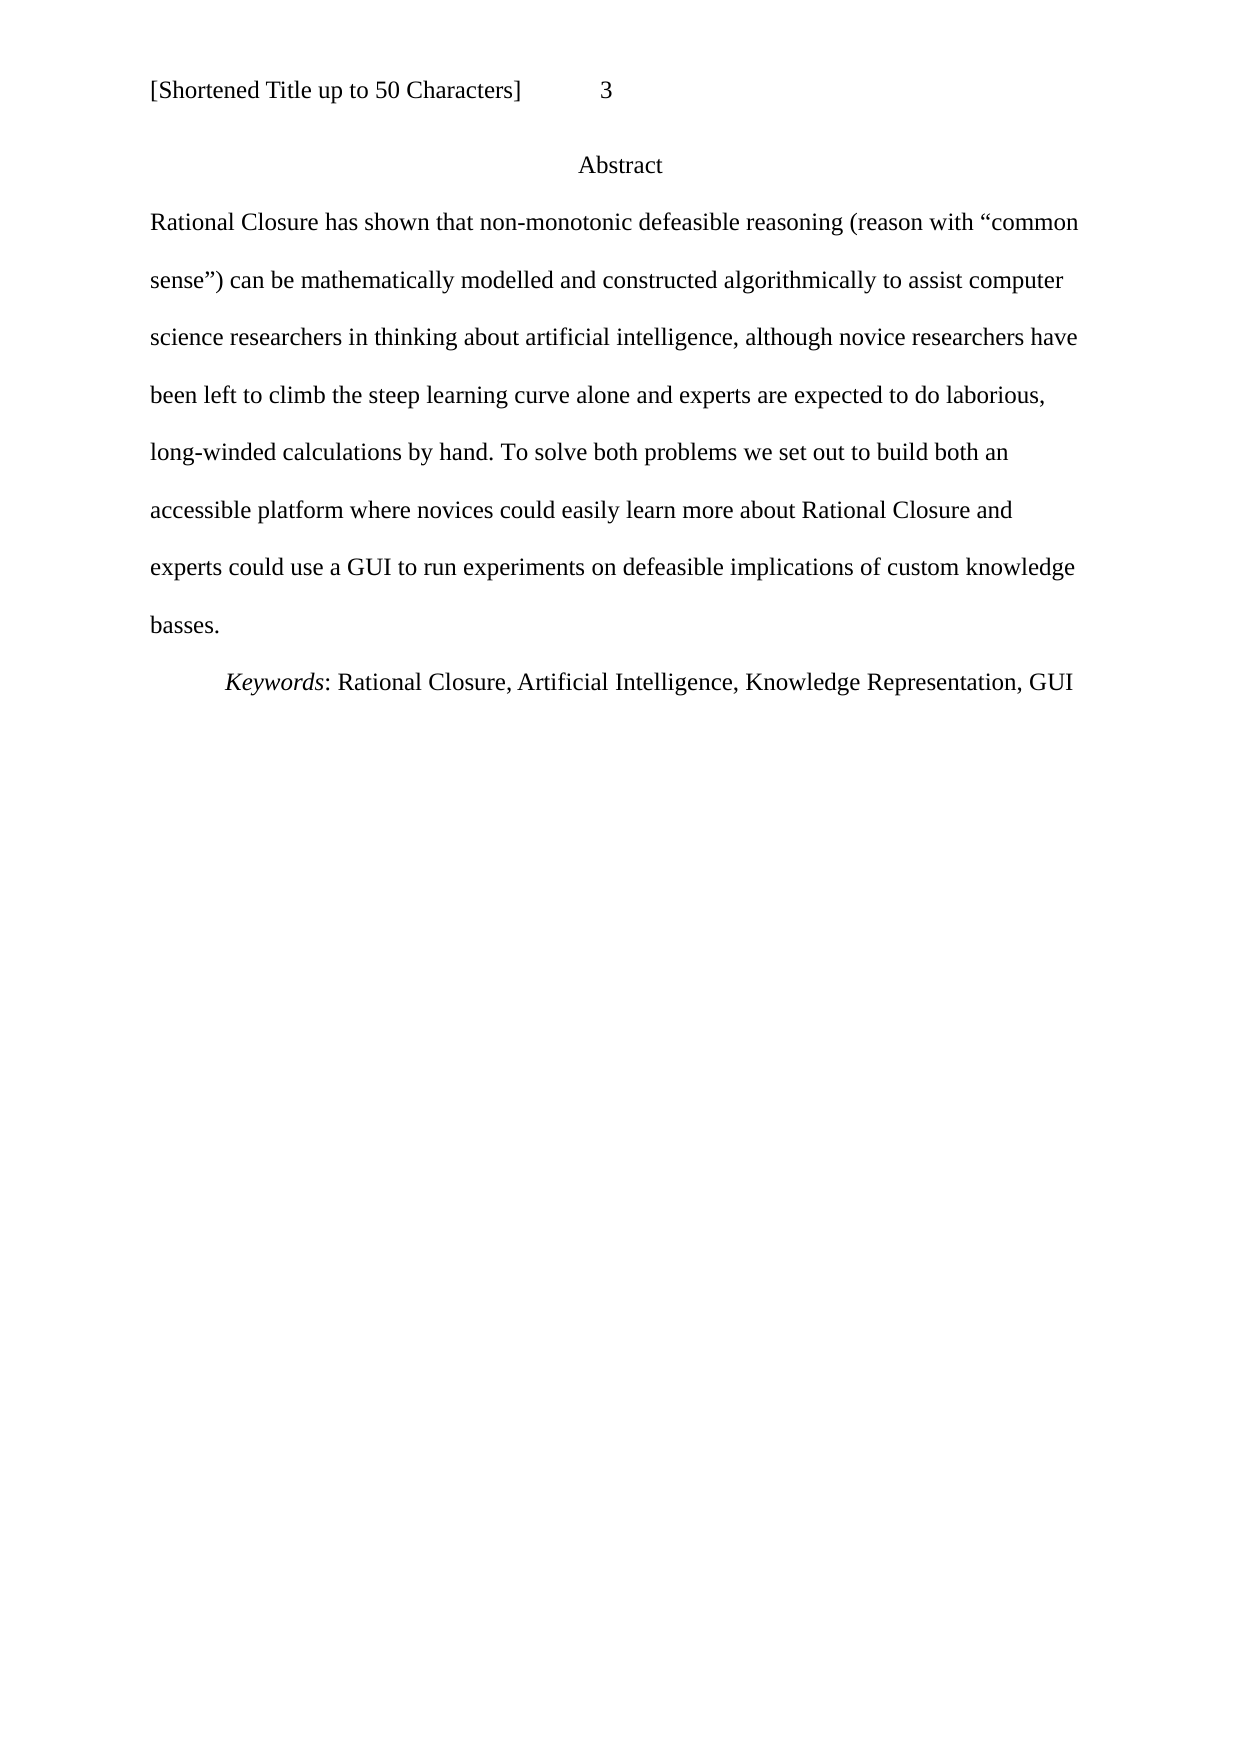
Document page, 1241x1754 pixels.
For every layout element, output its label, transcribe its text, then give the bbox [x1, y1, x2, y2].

text Keywords: Rational Closure, Artificial Intelligence, Knowledge Representation, GUI [150, 667, 1090, 696]
title Abstract [150, 150, 1090, 179]
text Rational Closure has shown that non-monotonic defeasible reasoning (reason with “common sense”) can be mathematically modelled and constructed algorithmically to assist computer science researchers in thinking about artificial intelligence, although novice researchers have been left to climb the steep learning curve alone and experts are expected to do laborious, long-winded calculations by hand. To solve both problems we set out to build both an accessible platform where novices could easily learn more about Rational Closure and experts could use a GUI to run experiments on defeasible implications of custom knowledge basses. [150, 207, 1090, 639]
